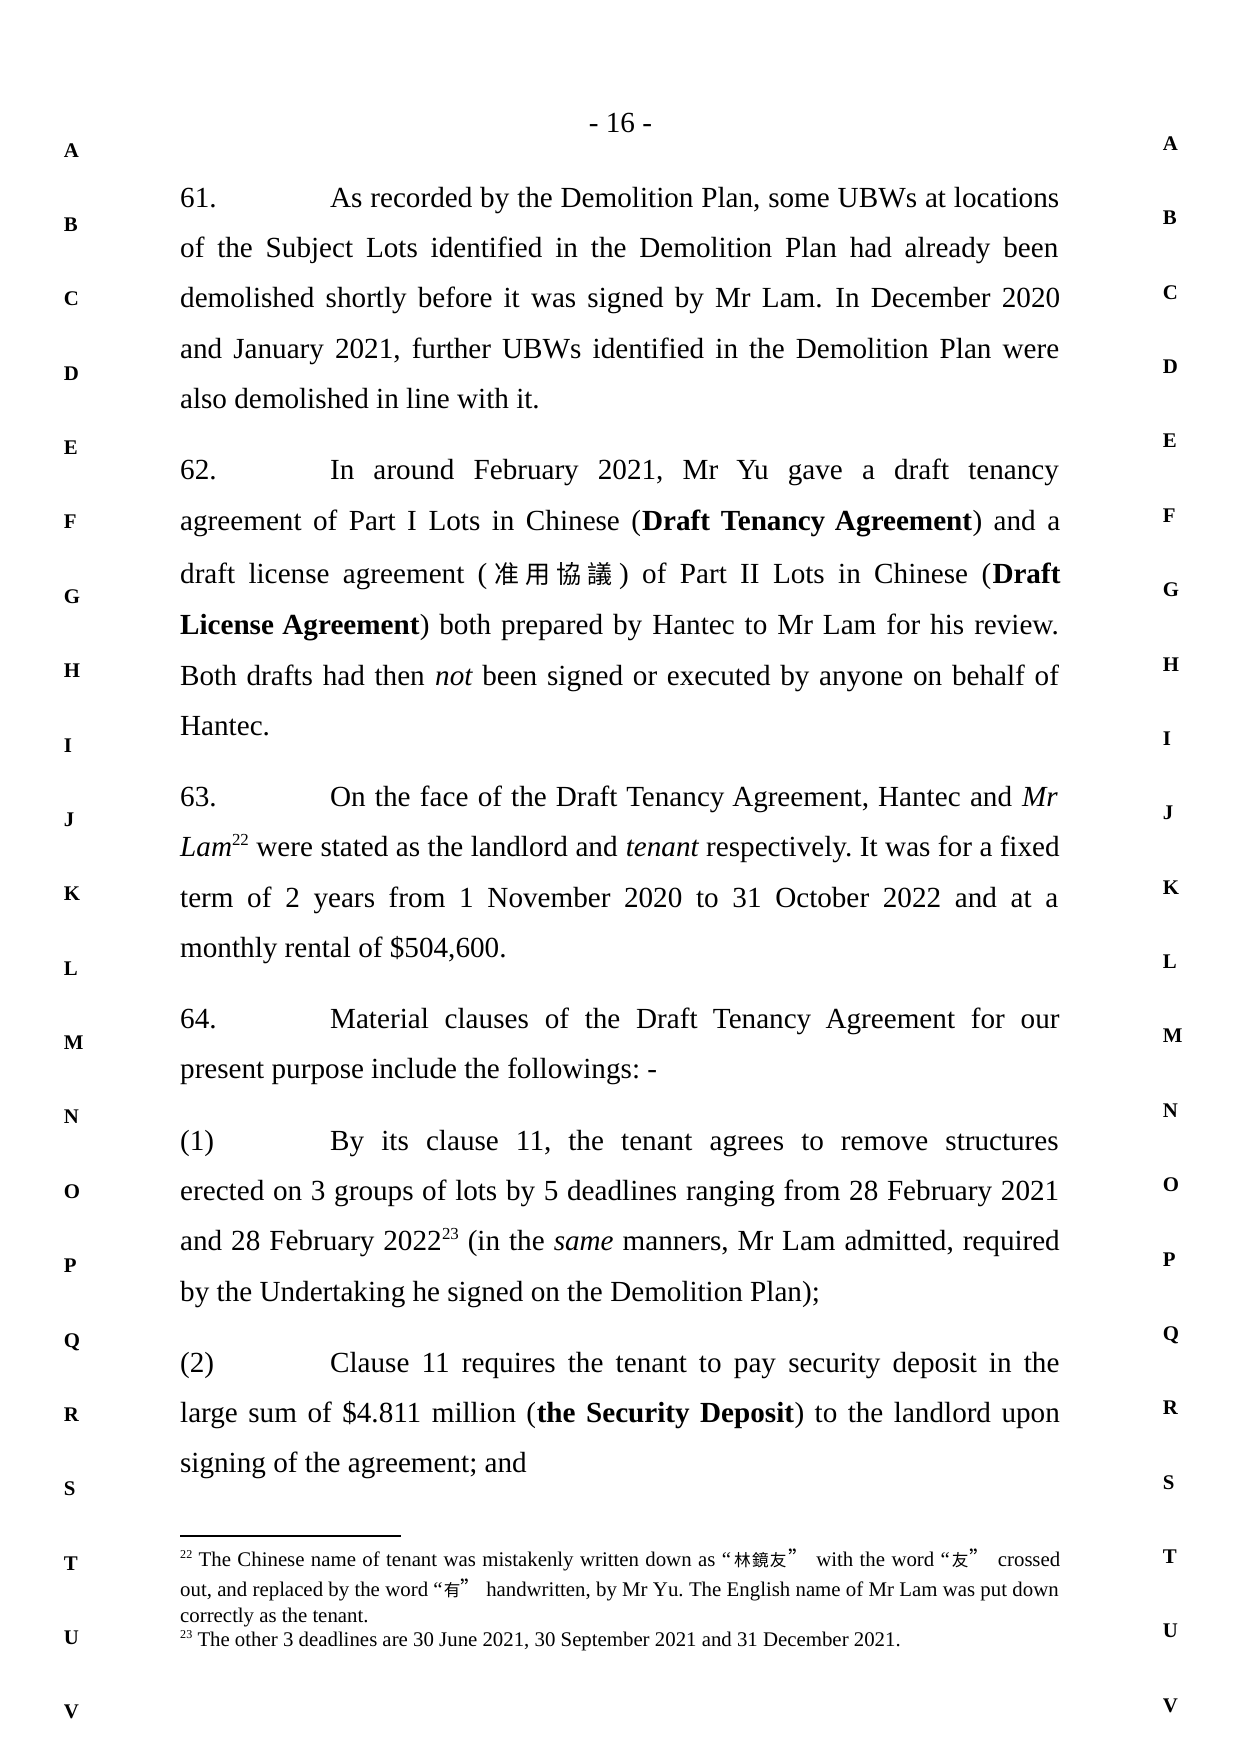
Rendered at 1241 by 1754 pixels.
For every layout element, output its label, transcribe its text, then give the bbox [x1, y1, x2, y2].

list As recorded by the Demolition Plan, some UBWs at locations of the Subject Lots identified in the Demolition Plan had already been demolished shortly before it was signed by Mr Lam. In December 2020 and January 2021, further UBWs identified in the Demolition Plan were also demolished in line with it. [180, 180, 1060, 415]
text (1) By its clause 11, the tenant agrees to remove structures erected on 3 groups of lots by 5 deadlines ranging from 28 February 2021 and 28 February 2022 (in the same manners, Mr Lam admitted, required by the Undertaking he signed on the Demolition Plan); [180, 1123, 1060, 1307]
list On the face of the Draft Tenancy Agreement, Hantec and Mr Lam were stated as the landlord and tenant respectively. It was for a fixed term of 2 years from 1 November 2020 to 31 October 2022 and at a monthly rental of $504,600. [180, 779, 1060, 964]
list In around February 2021, Mr Yu gave a draft tenancy agreement of Part I Lots in Chinese (Draft Tenancy Agreement) and a draft license agreement (准用協議) of Part II Lots in Chinese (Draft License Agreement) both prepared by Hantec to Mr Lam for his review. Both drafts had then not been signed or executed by anyone on behalf of Hantec. [180, 452, 1060, 742]
list Material clauses of the Draft Tenancy Agreement for our present purpose include the followings: - [180, 1001, 1060, 1085]
text (2) Clause 11 requires the tenant to pay security deposit in the large sum of $4.811 million (the Security Deposit) to the landlord upon signing of the agreement; and [180, 1345, 1060, 1479]
